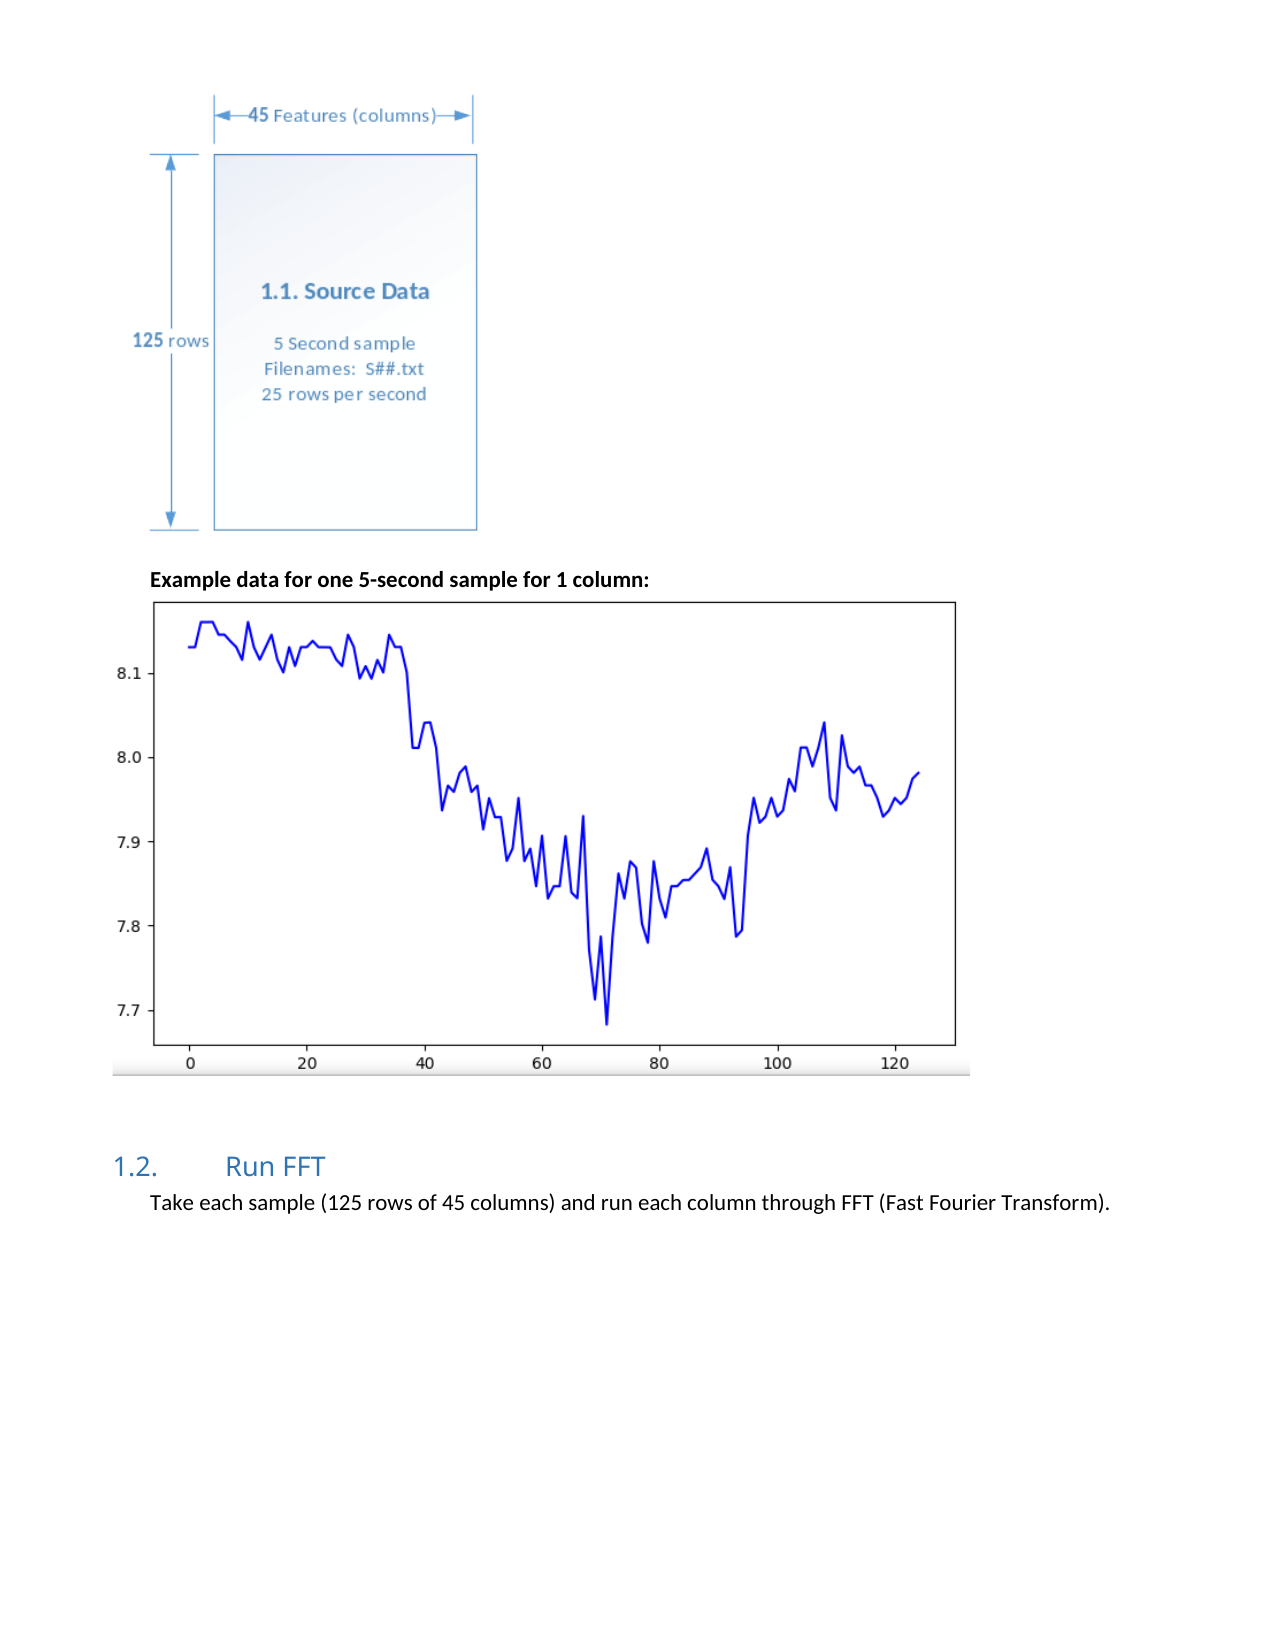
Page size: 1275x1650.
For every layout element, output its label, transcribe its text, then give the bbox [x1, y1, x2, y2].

text Take each sample (125 rows of 45 columns) and run each column through FFT (Fast Fourier Transform). [75, 1188, 1200, 1216]
picture [112, 595, 971, 1077]
subtitle Run FFT [112, 1148, 1200, 1185]
